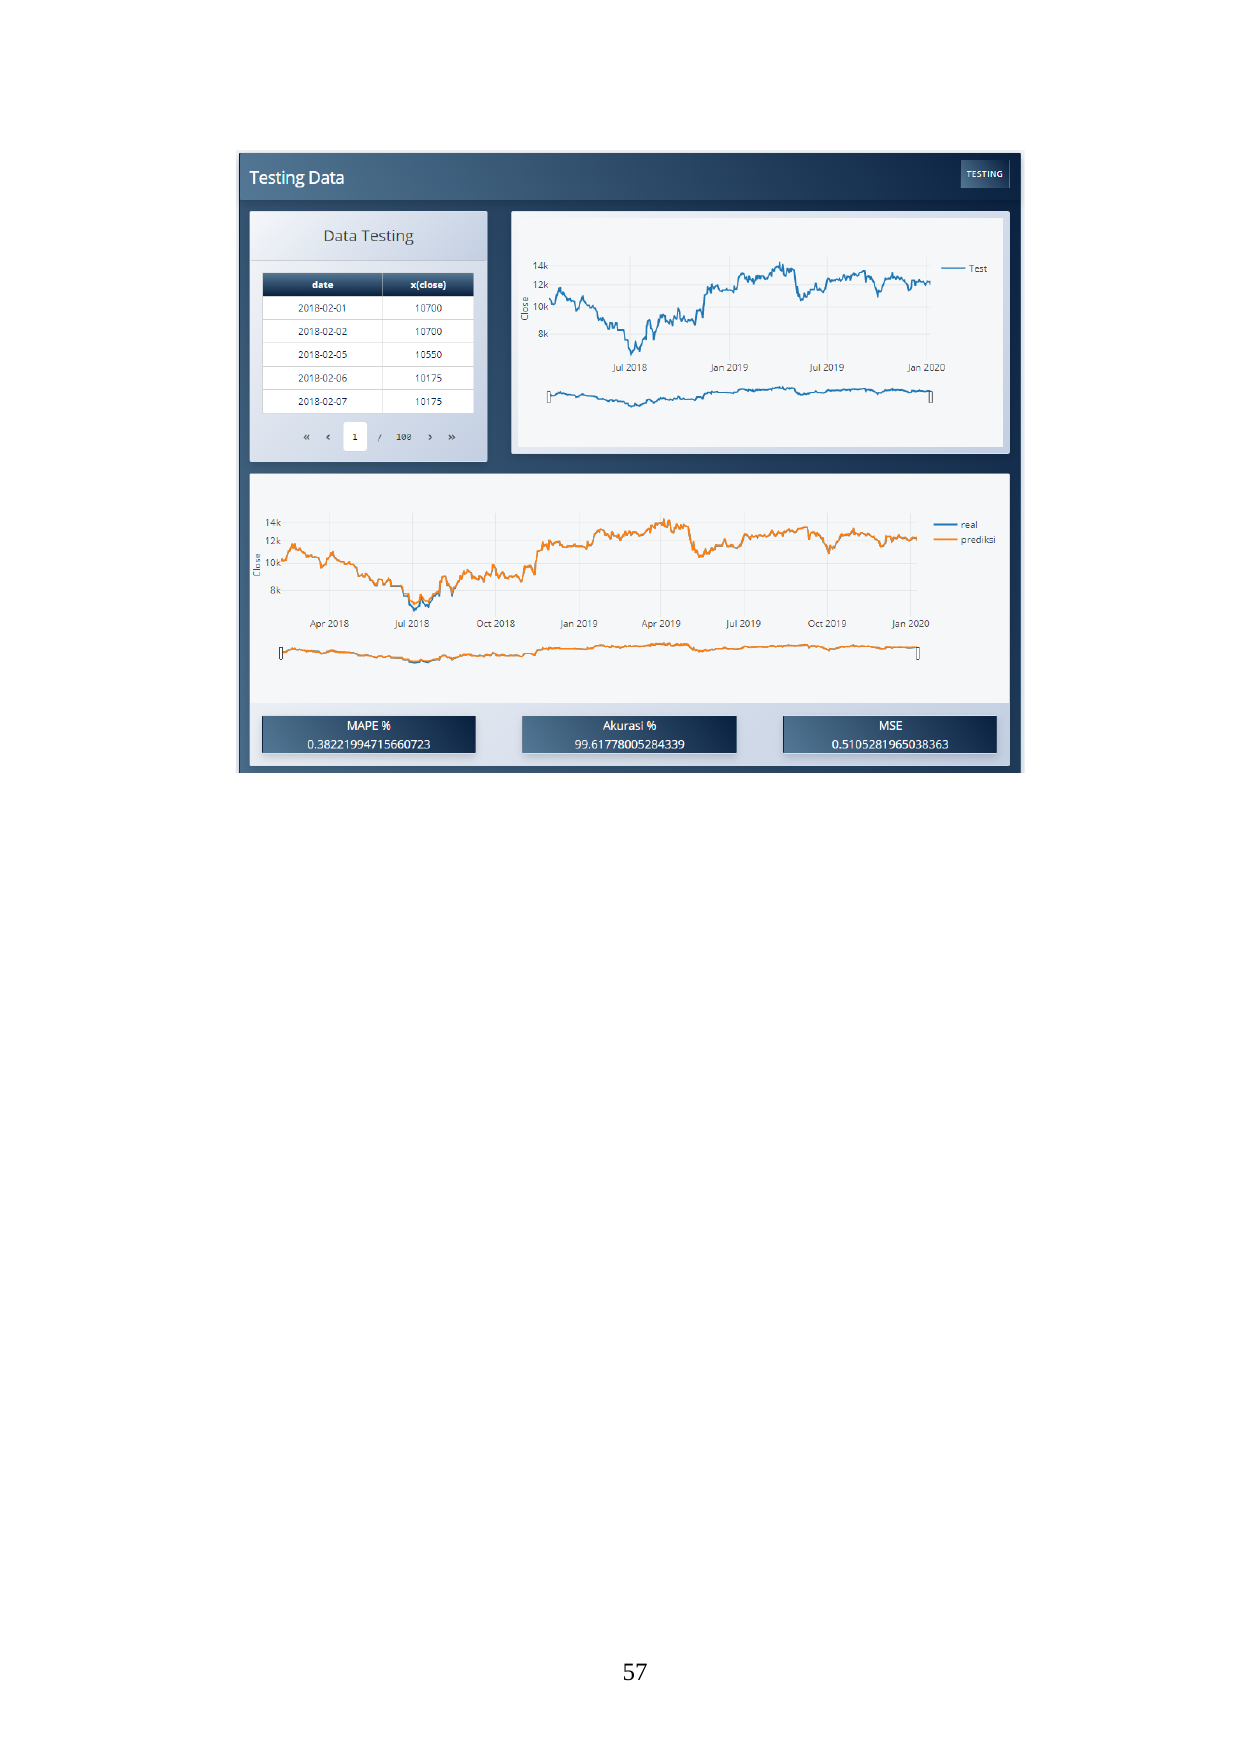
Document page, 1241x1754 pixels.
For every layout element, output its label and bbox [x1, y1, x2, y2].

picture [235, 150, 1025, 773]
